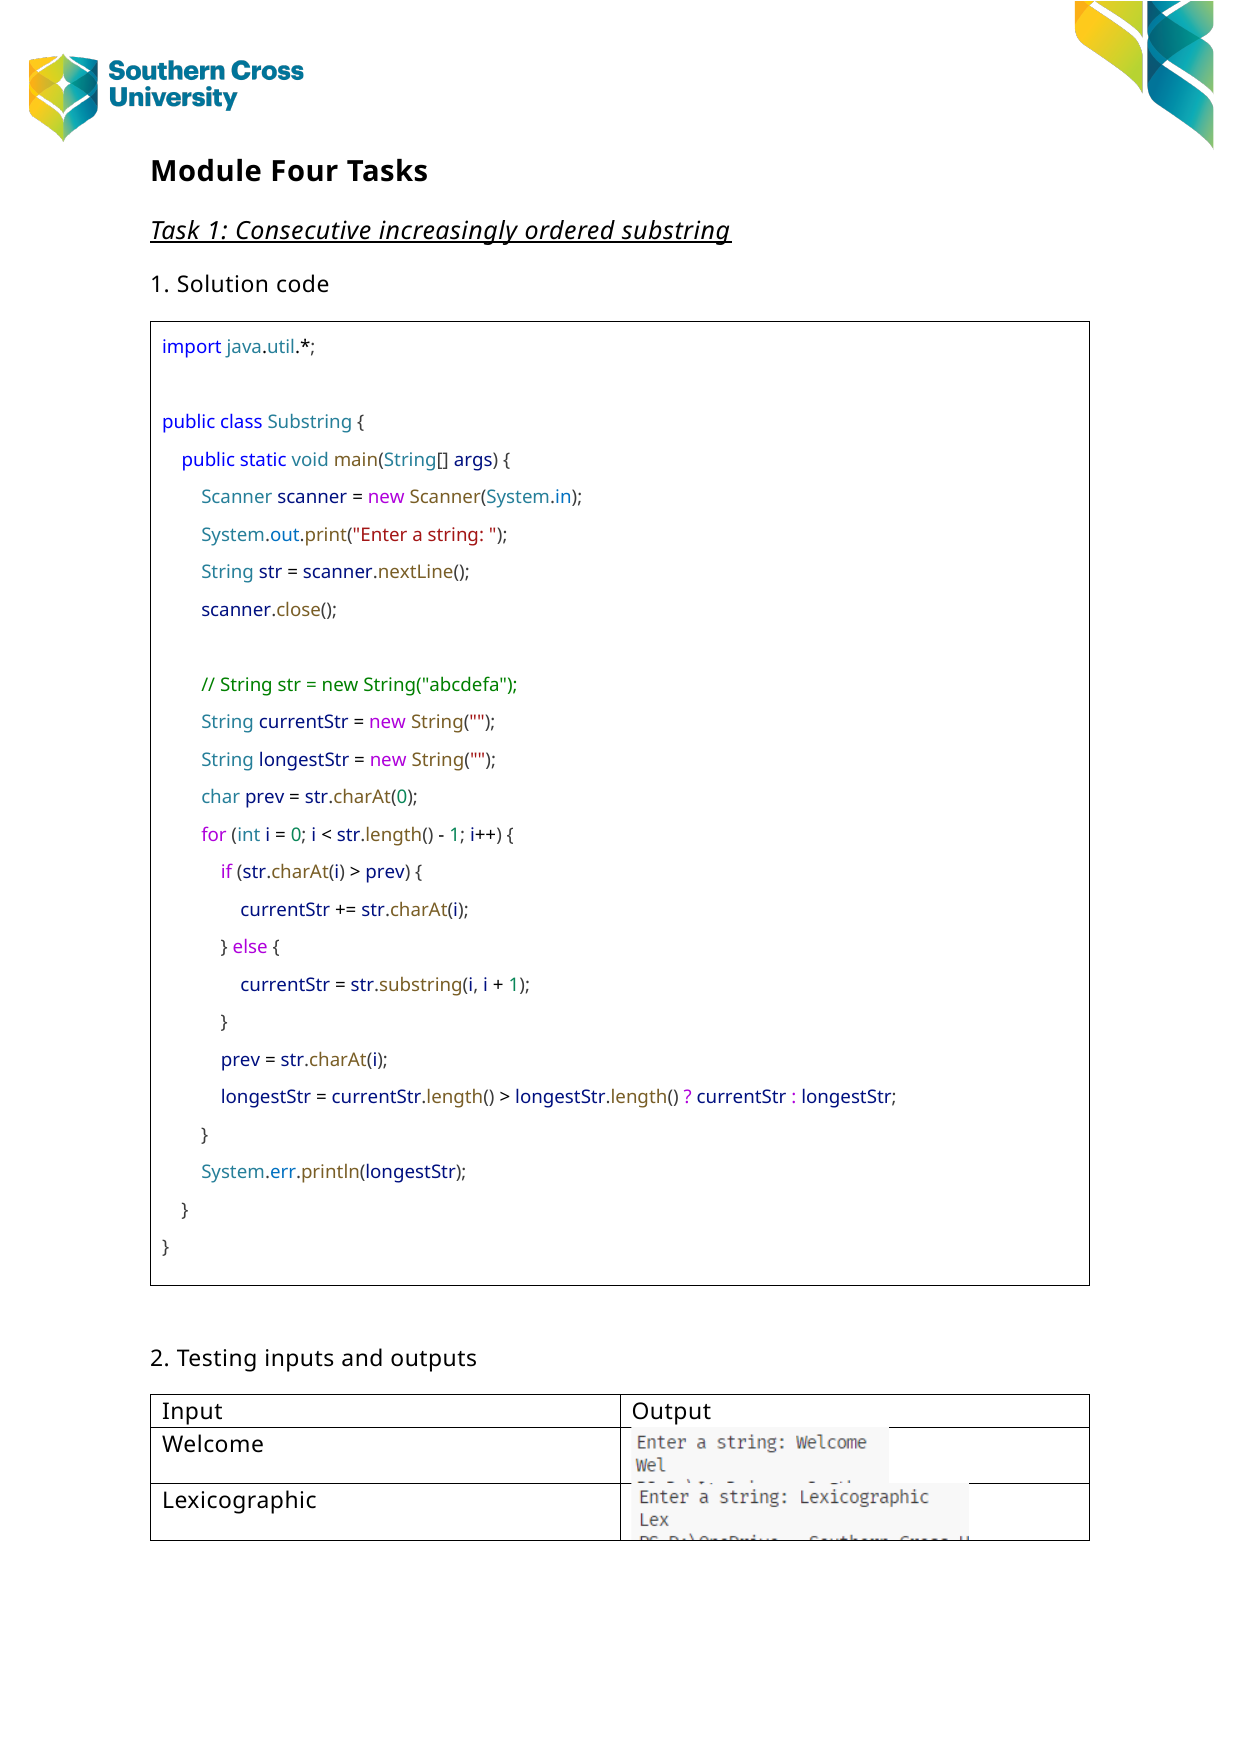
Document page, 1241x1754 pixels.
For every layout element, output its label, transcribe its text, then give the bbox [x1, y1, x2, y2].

table_cell [621, 1484, 631, 1540]
table_header Output [621, 1395, 1089, 1427]
picture [1067, 1, 1214, 153]
text 1. Solution code [150, 268, 1090, 299]
picture [20, 49, 319, 146]
table_cell [969, 1484, 1089, 1540]
table_header Input [151, 1395, 620, 1427]
text Task 1: Consecutive increasingly ordered substring [150, 212, 1090, 246]
table_cell [889, 1428, 1089, 1483]
table_cell Welcome [151, 1428, 620, 1483]
table_header import java.util.*; public class Substring { public static void main(String[] args) { Scanner scanner = new Scanner(System.in); System.out.print("Enter a string: "); String str = scanner.nextLine(); scanner.close(); // String str = new String("abcdefa"); String currentStr = new String(""); String longestStr = new String(""); char prev = str.charAt(0); for (int i = 0; i < str.length() - 1; i++) { if (str.charAt(i) > prev) { currentStr += str.charAt(i); } else { currentStr = str.substring(i, i + 1); } prev = str.charAt(i); longestStr = currentStr.length() > longestStr.length() ? currentStr : longestStr; } System.err.println(longestStr); } } [151, 322, 1089, 1285]
text 2. Testing inputs and outputs [150, 1342, 1090, 1373]
table_cell Lexicographic [151, 1484, 620, 1540]
text Module Four Tasks [150, 150, 1090, 190]
picture [631, 1427, 969, 1540]
table_cell [621, 1428, 631, 1483]
